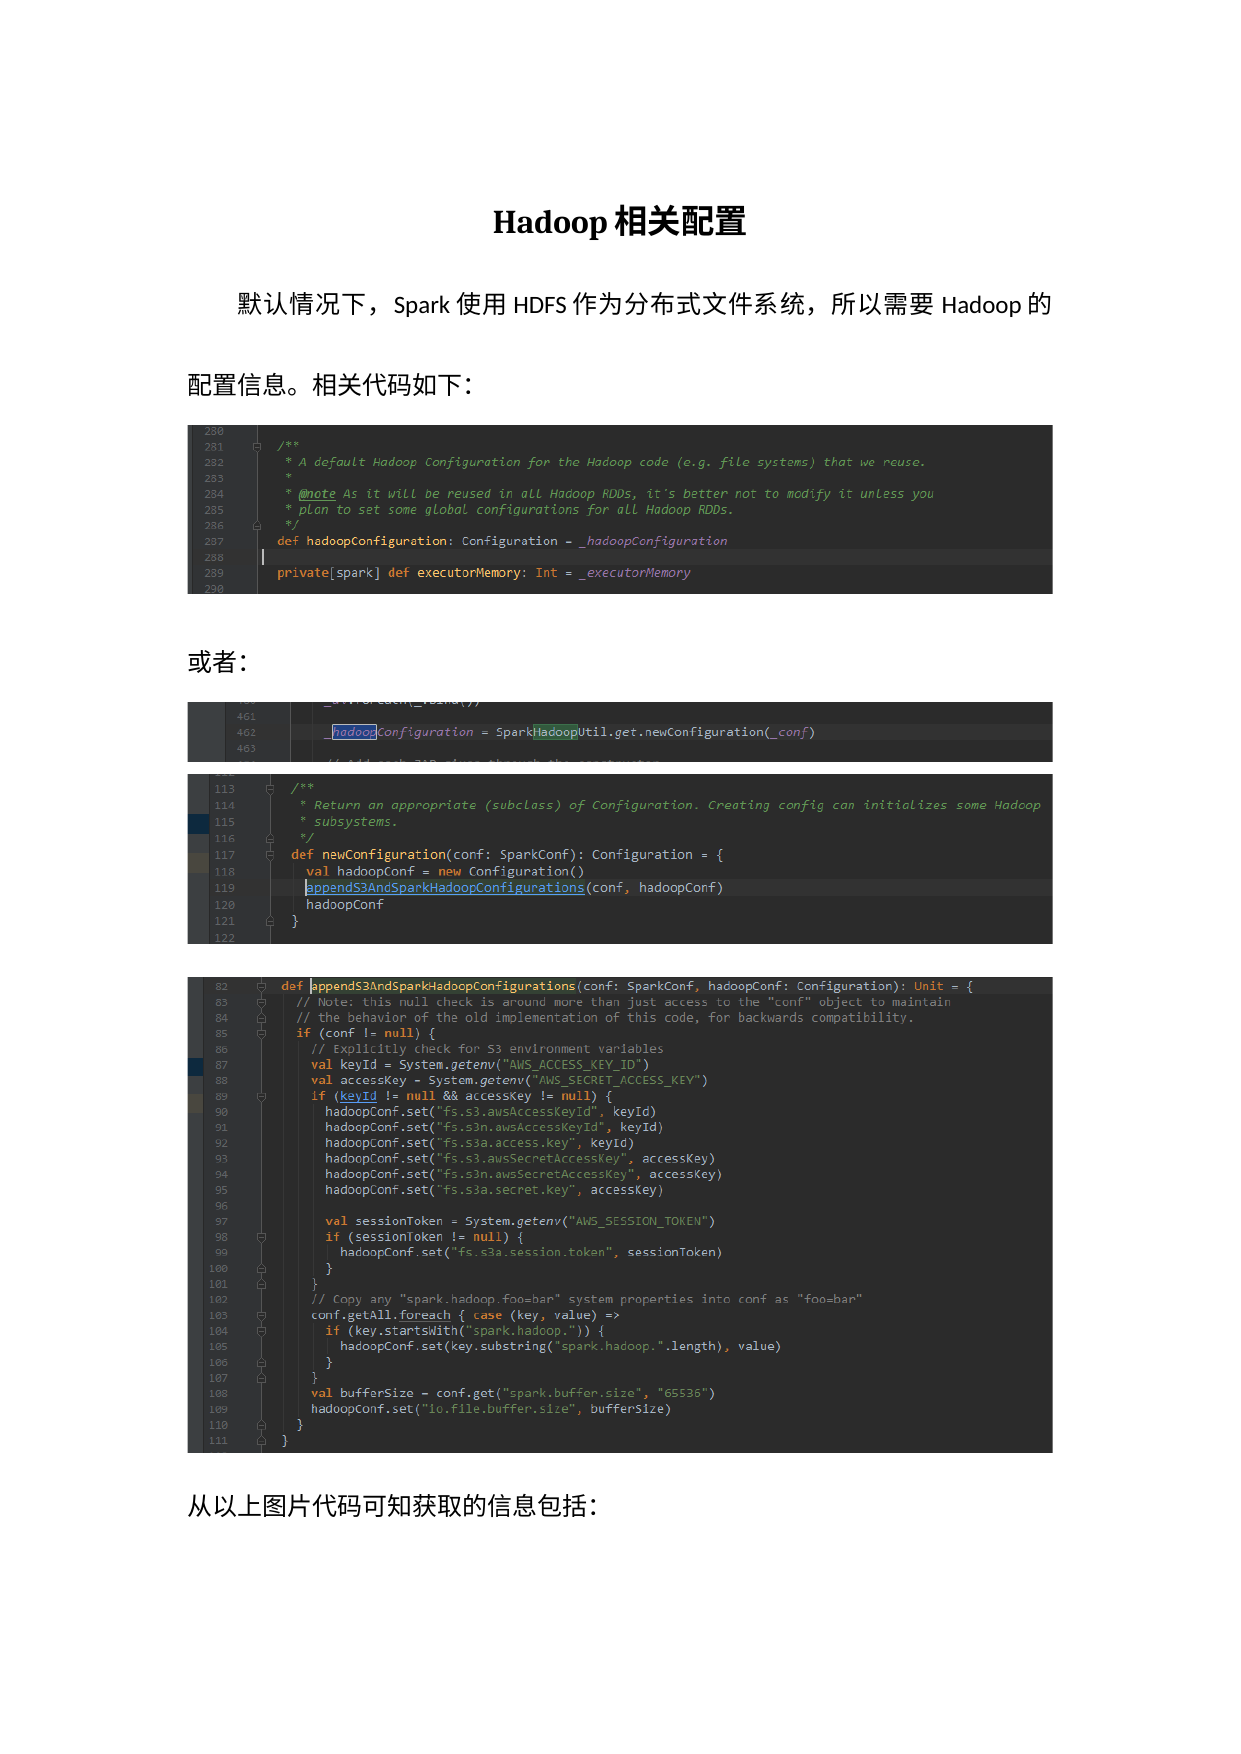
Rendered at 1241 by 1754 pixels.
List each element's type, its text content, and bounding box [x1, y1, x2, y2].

text 从以上图片代码可知获取的信息包括： [187, 1472, 1053, 1537]
text 或者： [187, 628, 1053, 693]
picture [187, 774, 1053, 944]
title Hadoop相关配置 [187, 187, 1053, 252]
picture [187, 977, 1053, 1453]
picture [187, 425, 1053, 594]
text 默认情况下，Spark使用HDFS作为分布式文件系统，所以需要Hadoop的配置信息。相关代码如下： [187, 270, 1053, 416]
picture [187, 702, 1053, 762]
